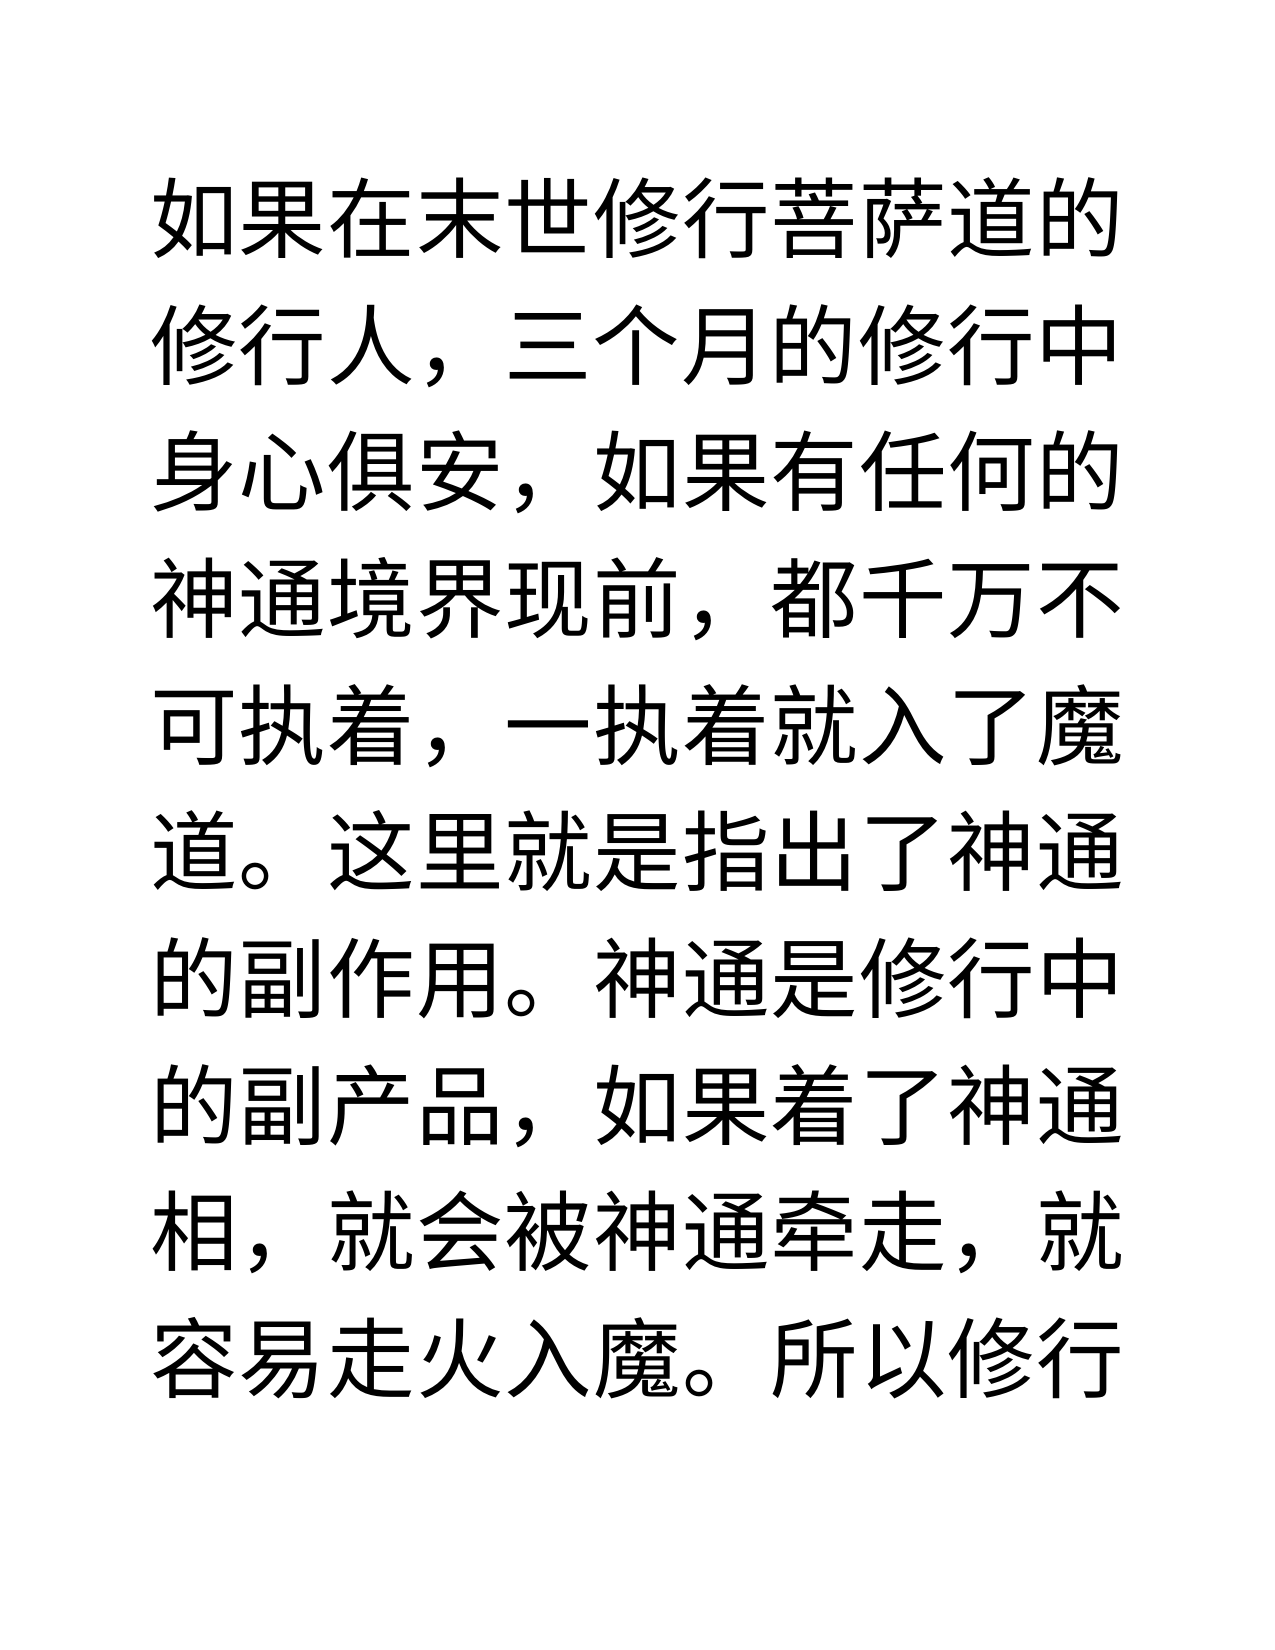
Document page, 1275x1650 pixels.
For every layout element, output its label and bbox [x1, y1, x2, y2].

text [150, 150, 1125, 1417]
